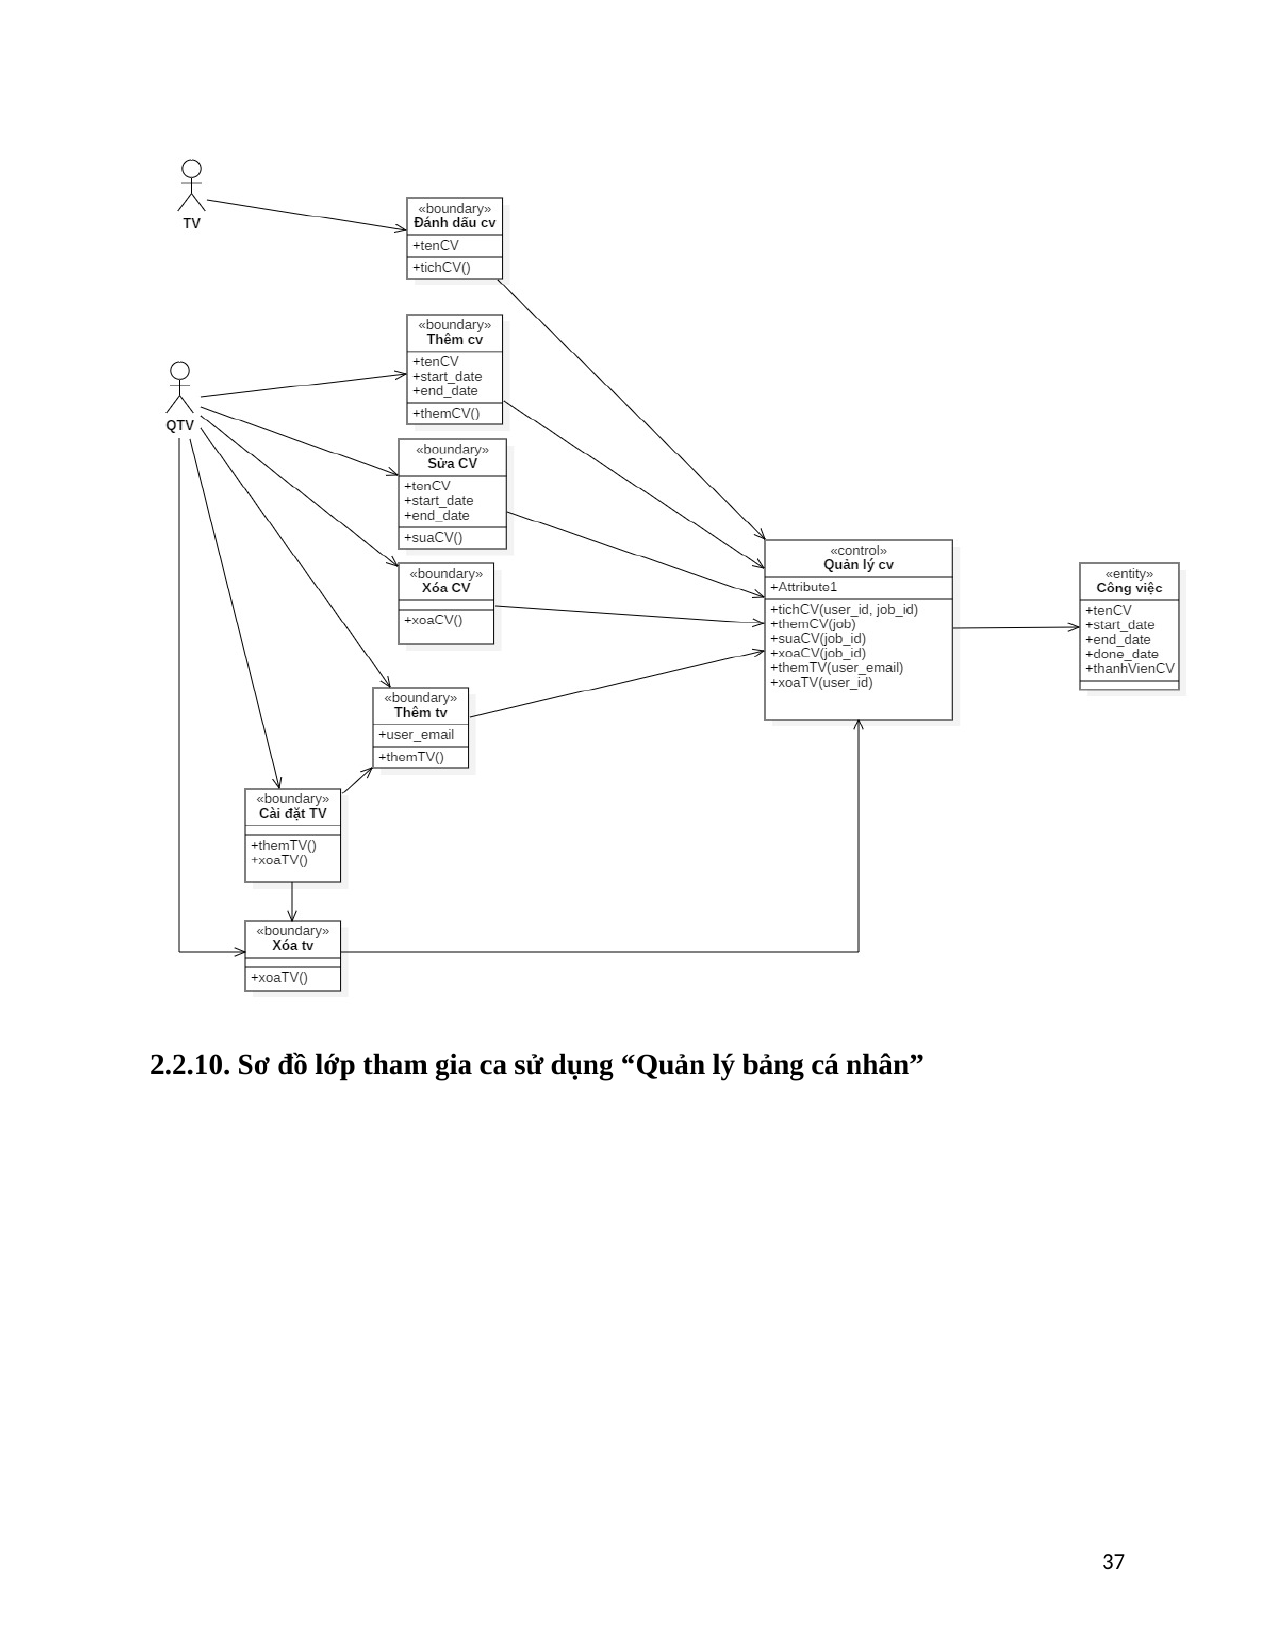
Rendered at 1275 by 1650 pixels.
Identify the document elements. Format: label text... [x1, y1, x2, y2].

picture [150, 150, 1221, 1029]
text 2.2.10. Sơ đồ lớp tham gia ca sử dụng “Quản lý bảng cá nhân” [150, 1047, 1125, 1081]
